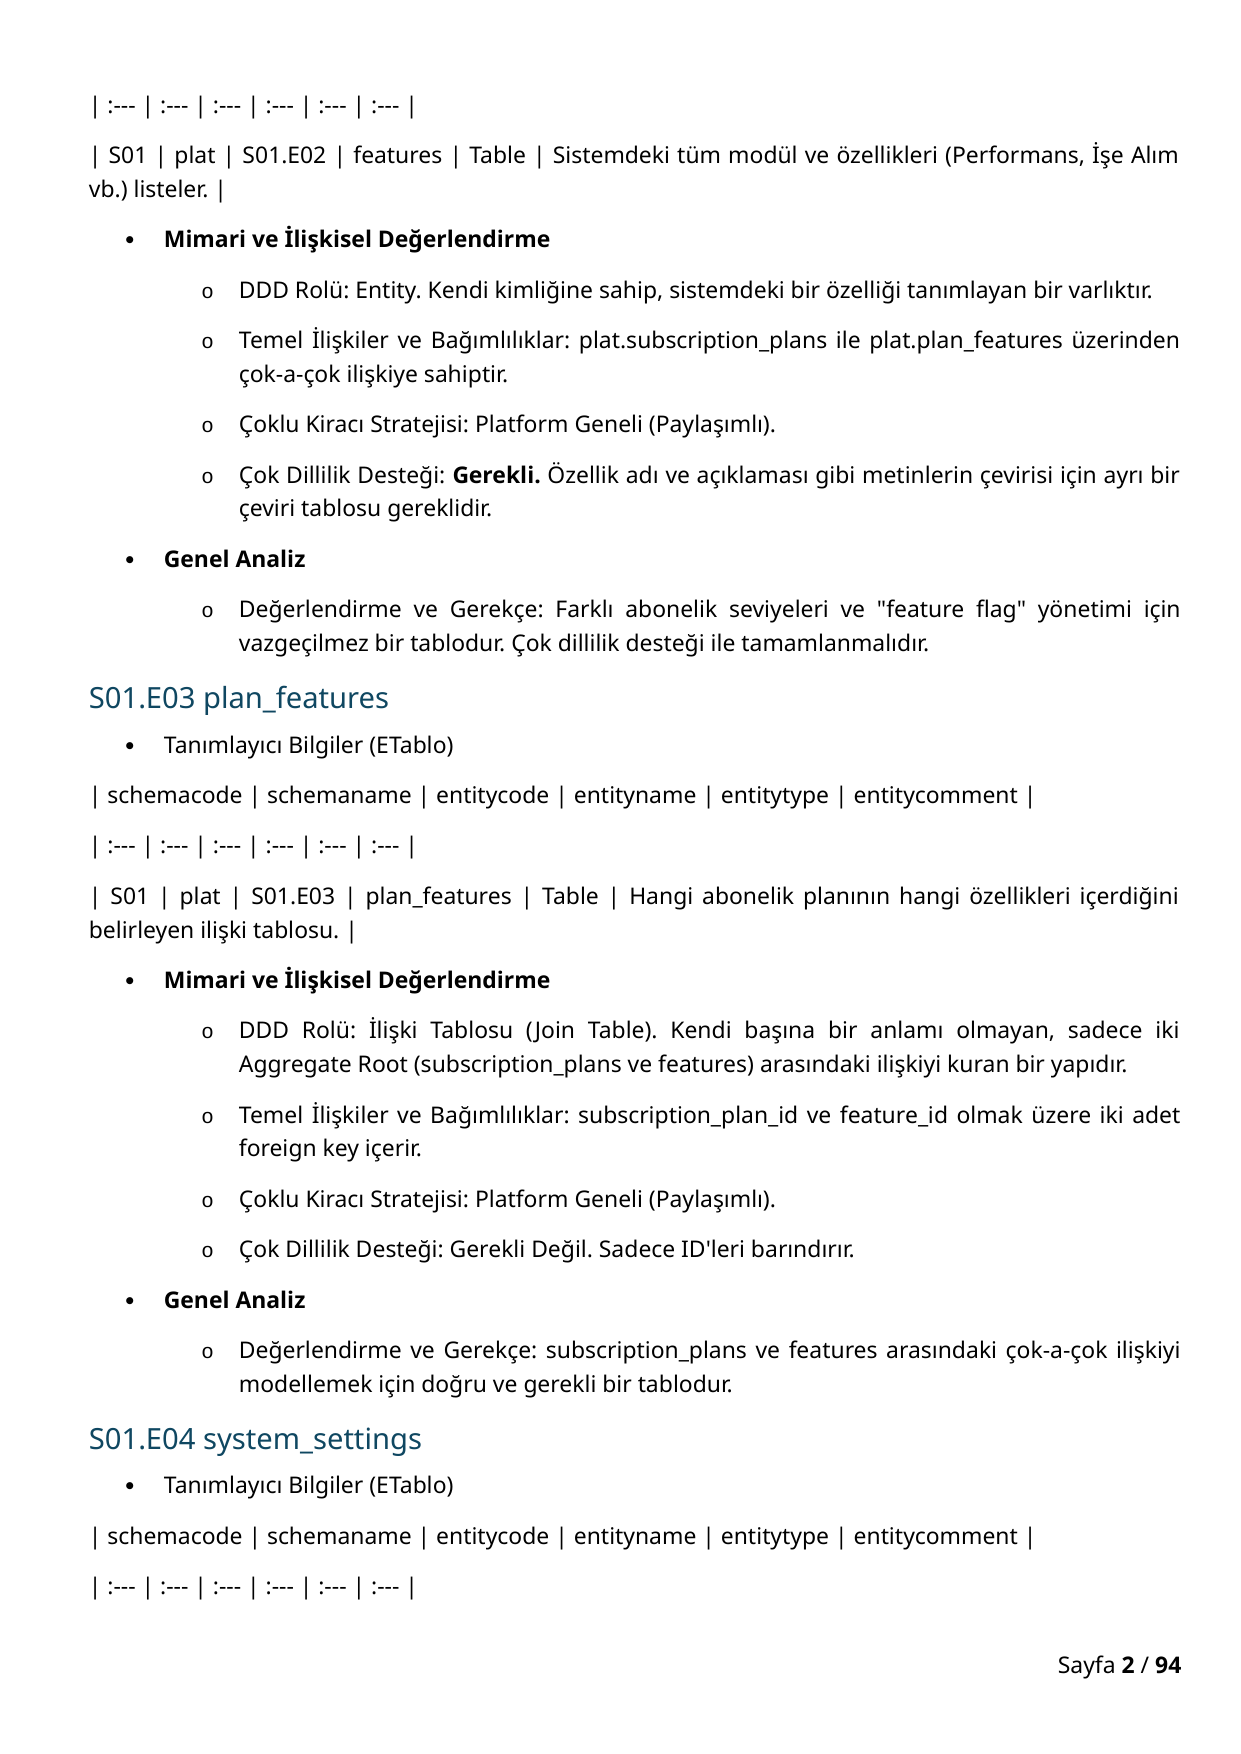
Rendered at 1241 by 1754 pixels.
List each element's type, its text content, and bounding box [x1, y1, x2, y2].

list DDD Rolü: İlişki Tablosu (Join Table). Kendi başına bir anlamı olmayan, sadece iki Aggregate Root (subscription_plans ve features) arasındaki ilişkiyi kuran bir yapıdır. [201, 1014, 1181, 1079]
text | S01 | plat | S01.E02 | features | Table | Sistemdeki tüm modül ve özellikleri (Performans, İşe Alım vb.) listeler. | [89, 139, 1181, 204]
list Çok Dillilik Desteği: Gerekli Değil. Sadece ID'leri barındırır. [201, 1233, 1181, 1264]
subtitle S01.E03 plan_features [89, 677, 1181, 717]
text | :--- | :--- | :--- | :--- | :--- | :--- | [89, 829, 1181, 861]
list Çoklu Kiracı Stratejisi: Platform Geneli (Paylaşımlı). [201, 408, 1181, 439]
list Değerlendirme ve Gerekçe: subscription_plans ve features arasındaki çok-a-çok ilişkiyi modellemek için doğru ve gerekli bir tablodur. [201, 1334, 1181, 1399]
subtitle S01.E04 system_settings [89, 1418, 1181, 1458]
text | S01 | plat | S01.E03 | plan_features | Table | Hangi abonelik planının hangi özellikleri içerdiğini belirleyen ilişki tablosu. | [89, 880, 1181, 945]
text | :--- | :--- | :--- | :--- | :--- | :--- | [89, 89, 1181, 120]
text | schemacode | schemaname | entitycode | entityname | entitytype | entitycomment | [89, 1520, 1181, 1551]
list Tanımlayıcı Bilgiler (ETablo) [126, 1469, 1181, 1501]
list Mimari ve İlişkisel Değerlendirme [126, 223, 1181, 254]
text | :--- | :--- | :--- | :--- | :--- | :--- | [89, 1570, 1181, 1601]
list Değerlendirme ve Gerekçe: Farklı abonelik seviyeleri ve "feature flag" yönetimi için vazgeçilmez bir tablodur. Çok dillilik desteği ile tamamlanmalıdır. [201, 593, 1181, 658]
list Tanımlayıcı Bilgiler (ETablo) [126, 728, 1181, 760]
list Çok Dillilik Desteği: Gerekli. Özellik adı ve açıklaması gibi metinlerin çevirisi için ayrı bir çeviri tablosu gereklidir. [201, 459, 1181, 524]
list Mimari ve İlişkisel Değerlendirme [126, 964, 1181, 995]
list Genel Analiz [126, 543, 1181, 574]
list Temel İlişkiler ve Bağımlılıklar: plat.subscription_plans ile plat.plan_features üzerinden çok-a-çok ilişkiye sahiptir. [201, 324, 1181, 389]
list Çoklu Kiracı Stratejisi: Platform Geneli (Paylaşımlı). [201, 1183, 1181, 1214]
list DDD Rolü: Entity. Kendi kimliğine sahip, sistemdeki bir özelliği tanımlayan bir varlıktır. [201, 274, 1181, 305]
list Temel İlişkiler ve Bağımlılıklar: subscription_plan_id ve feature_id olmak üzere iki adet foreign key içerir. [201, 1098, 1181, 1163]
list Genel Analiz [126, 1283, 1181, 1315]
text | schemacode | schemaname | entitycode | entityname | entitytype | entitycomment | [89, 779, 1181, 810]
